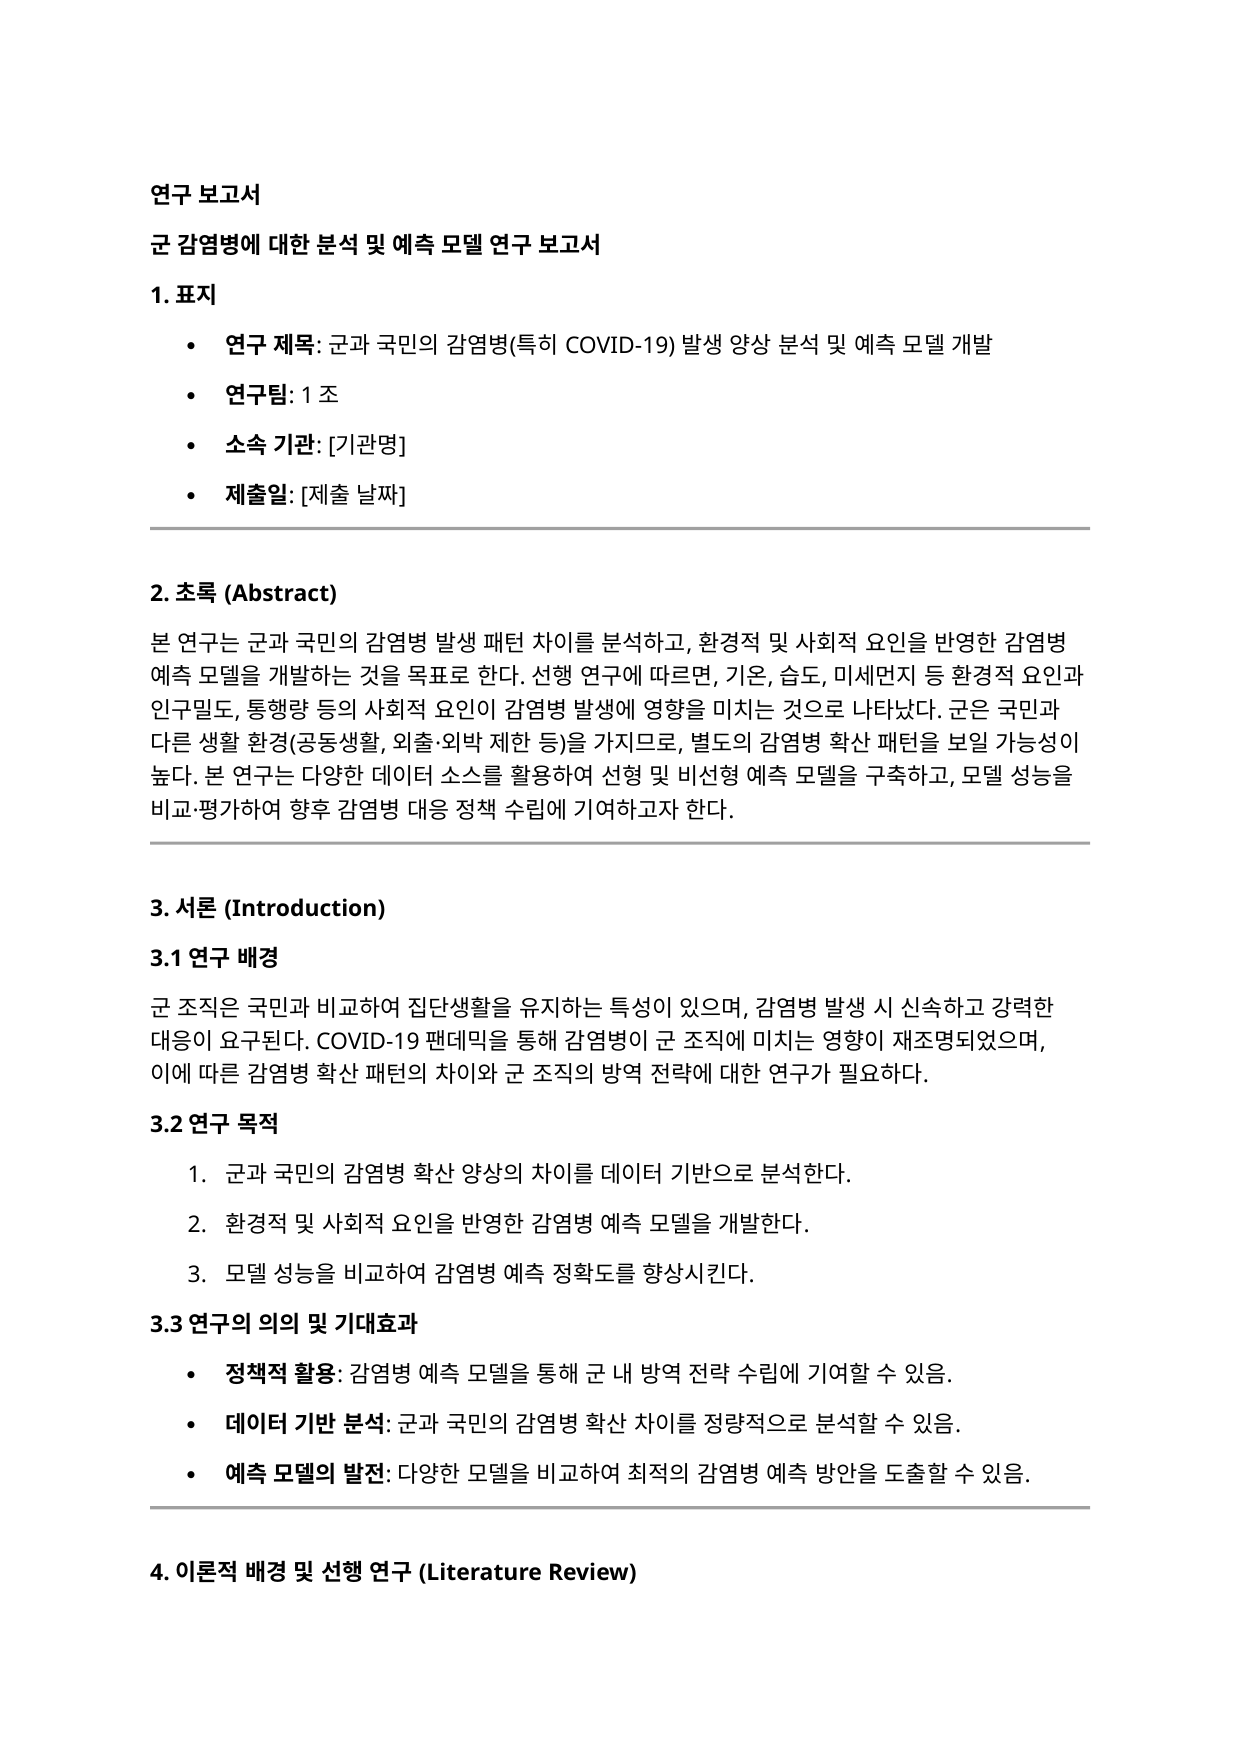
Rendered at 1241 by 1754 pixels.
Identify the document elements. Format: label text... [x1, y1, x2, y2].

list 정책적 활용: 감염병 예측 모델을 통해 군 내 방역 전략 수립에 기여할 수 있음. [187, 1356, 1090, 1389]
list 군과 국민의 감염병 확산 양상의 차이를 데이터 기반으로 분석한다. [187, 1156, 1090, 1189]
text 3.3 연구의 의의 및 기대효과 [150, 1306, 1090, 1339]
list 연구팀: 1조 [187, 377, 1090, 410]
text 군 조직은 국민과 비교하여 집단생활을 유지하는 특성이 있으며, 감염병 발생 시 신속하고 강력한 대응이 요구된다. COVID-19 팬데믹을 통해 감염병이 군 조직에 미치는 영향이 재조명되었으며, 이에 따른 감염병 확산 패턴의 차이와 군 조직의 방역 전략에 대한 연구가 필요하다. [150, 989, 1090, 1089]
text 4. 이론적 배경 및 선행 연구 (Literature Review) [150, 1554, 1090, 1587]
list 데이터 기반 분석: 군과 국민의 감염병 확산 차이를 정량적으로 분석할 수 있음. [187, 1406, 1090, 1439]
text 3. 서론 (Introduction) [150, 889, 1090, 923]
text 본 연구는 군과 국민의 감염병 발생 패턴 차이를 분석하고, 환경적 및 사회적 요인을 반영한 감염병 예측 모델을 개발하는 것을 목표로 한다. 선행 연구에 따르면, 기온, 습도, 미세먼지 등 환경적 요인과 인구밀도, 통행량 등의 사회적 요인이 감염병 발생에 영향을 미치는 것으로 나타났다. 군은 국민과 다른 생활 환경(공동생활, 외출·외박 제한 등)을 가지므로, 별도의 감염병 확산 패턴을 보일 가능성이 높다. 본 연구는 다양한 데이터 소스를 활용하여 선형 및 비선형 예측 모델을 구축하고, 모델 성능을 비교·평가하여 향후 감염병 대응 정책 수립에 기여하고자 한다. [150, 625, 1090, 825]
list 소속 기관: [기관명] [187, 427, 1090, 460]
list 연구 제목: 군과 국민의 감염병(특히 COVID-19) 발생 양상 분석 및 예측 모델 개발 [187, 327, 1090, 360]
list 모델 성능을 비교하여 감염병 예측 정확도를 향상시킨다. [187, 1256, 1090, 1289]
text 1. 표지 [150, 277, 1090, 310]
list 제출일: [제출 날짜] [187, 477, 1090, 510]
text 연구 보고서 [150, 177, 1090, 210]
text 2. 초록 (Abstract) [150, 575, 1090, 608]
list 환경적 및 사회적 요인을 반영한 감염병 예측 모델을 개발한다. [187, 1206, 1090, 1239]
text 3.1 연구 배경 [150, 939, 1090, 973]
text 3.2 연구 목적 [150, 1106, 1090, 1139]
text 군 감염병에 대한 분석 및 예측 모델 연구 보고서 [150, 227, 1090, 260]
list 예측 모델의 발전: 다양한 모델을 비교하여 최적의 감염병 예측 방안을 도출할 수 있음. [187, 1456, 1090, 1489]
